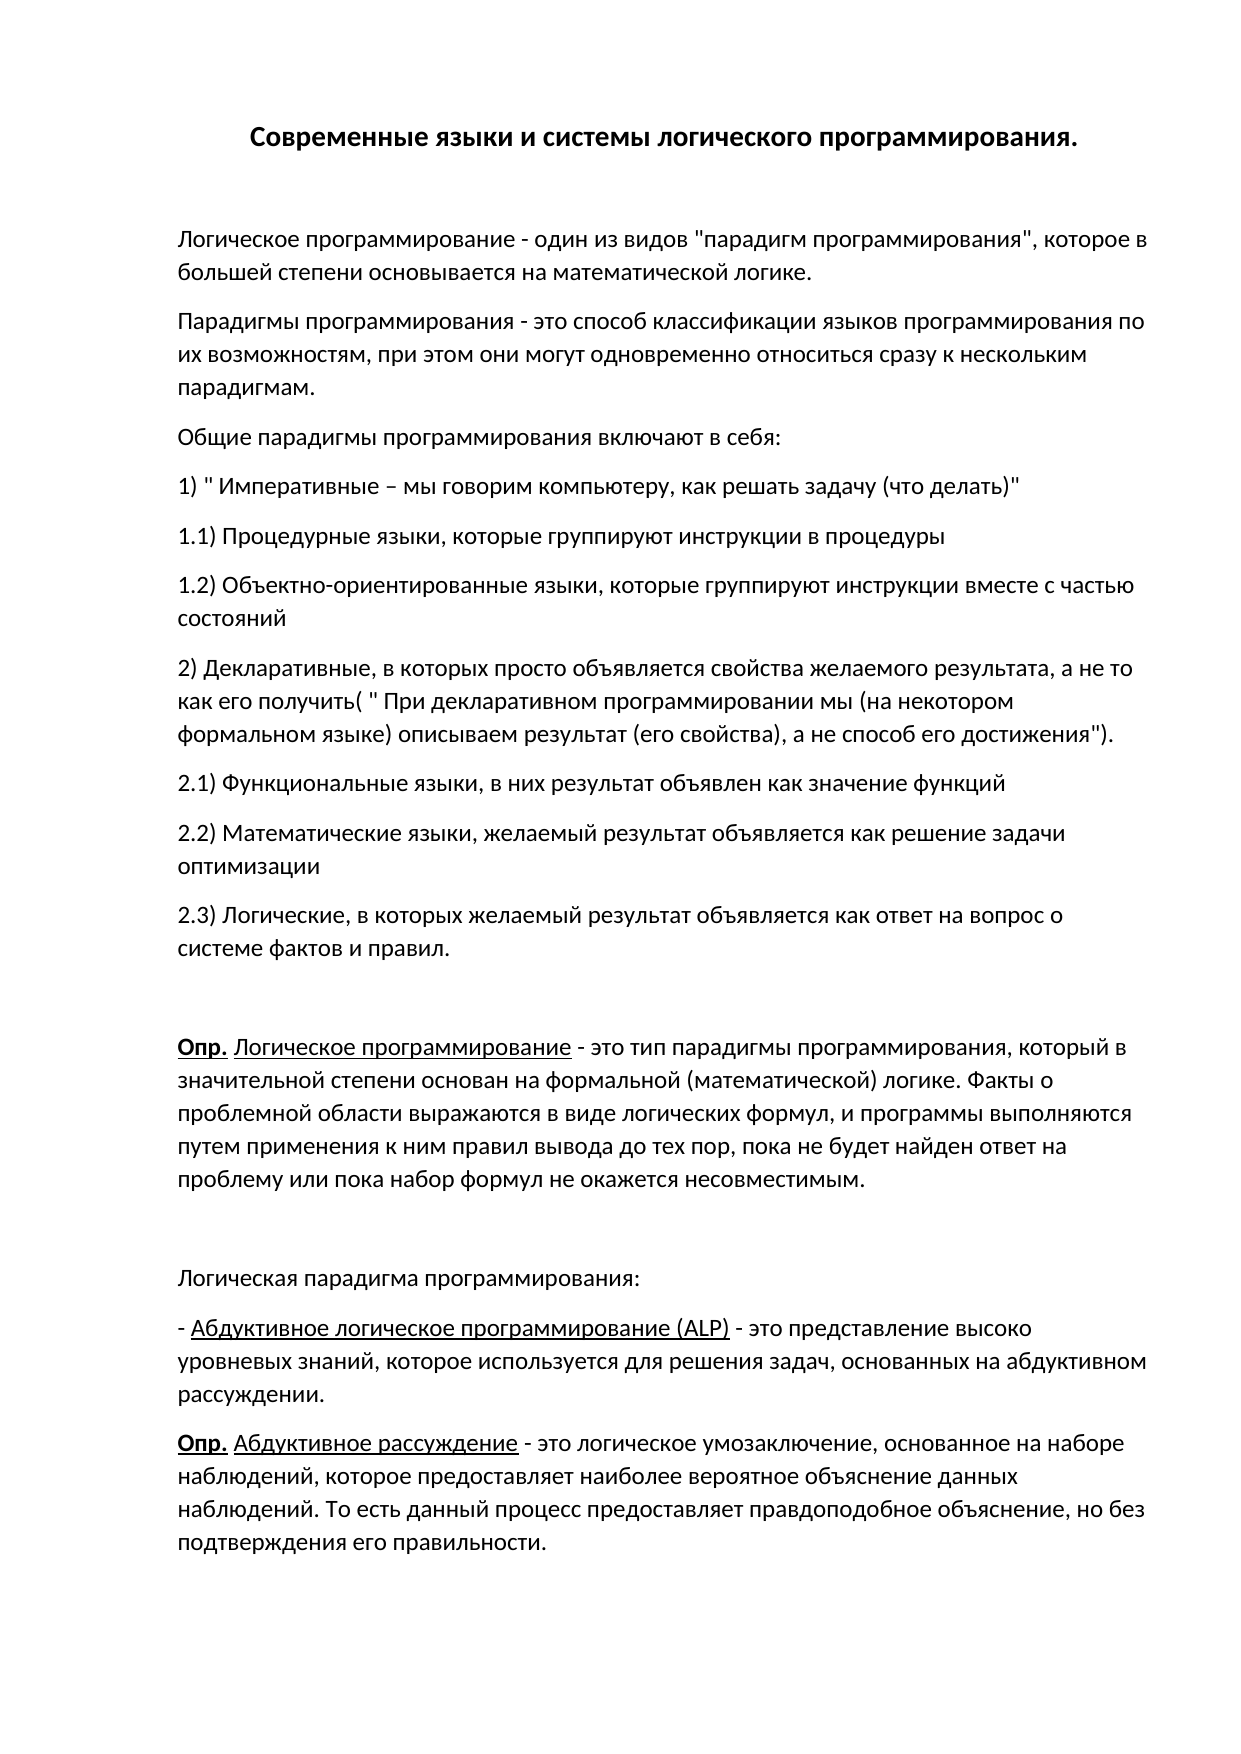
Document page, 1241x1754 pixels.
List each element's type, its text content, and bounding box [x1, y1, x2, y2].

text 2) Декларативные, в которых просто объявляется свойства желаемого результата, а не то как его получить( " При декларативном программировании мы (на некотором формальном языке) описываем результат (его свойства), а не способ его достижения"). [177, 652, 1152, 748]
text Парадигмы программирования - это способ классификации языков программирования по их возможностям, при этом они могут одновременно относиться сразу к нескольким парадигмам. [177, 305, 1152, 402]
text 1) " Императивные – мы говорим компьютеру, как решать задачу (что делать)" [177, 470, 1152, 501]
text 1.1) Процедурные языки, которые группируют инструкции в процедуры [177, 520, 1152, 550]
text Общие парадигмы программирования включают в себя: [177, 421, 1152, 451]
text 2.2) Математические языки, желаемый результат объявляется как решение задачи оптимизации [177, 817, 1152, 880]
text Логическая парадигма программирования: [177, 1262, 1152, 1293]
text 2.1) Функциональные языки, в них результат объявлен как значение функций [177, 767, 1152, 798]
text - Абдуктивное логическое программирование (ALP) - это представление высоко уровневых знаний, которое используется для решения задач, основанных на абдуктивном рассуждении. [177, 1312, 1152, 1408]
text Опр. Абдуктивное рассуждение - это логическое умозаключение, основанное на наборе наблюдений, которое предоставляет наиболее вероятное объяснение данных наблюдений. То есть данный процесс предоставляет правдоподобное объяснение, но без подтверждения его правильности. [177, 1427, 1152, 1557]
text Современные языки и системы логического программирования. [177, 118, 1152, 154]
text 2.3) Логические, в которых желаемый результат объявляется как ответ на вопрос о системе фактов и правил. [177, 899, 1152, 963]
text Опр. Логическое программирование - это тип парадигмы программирования, который в значительной степени основан на формальной (математической) логике. Факты о проблемной области выражаются в виде логических формул, и программы выполняются путем применения к ним правил вывода до тех пор, пока не будет найден ответ на проблему или пока набор формул не окажется несовместимым. [177, 1032, 1152, 1194]
text Логическое программирование - один из видов "парадигм программирования", которое в большей степени основывается на математической логике. [177, 223, 1152, 286]
text 1.2) Объектно-ориентированные языки, которые группируют инструкции вместе с частью состояний [177, 569, 1152, 633]
